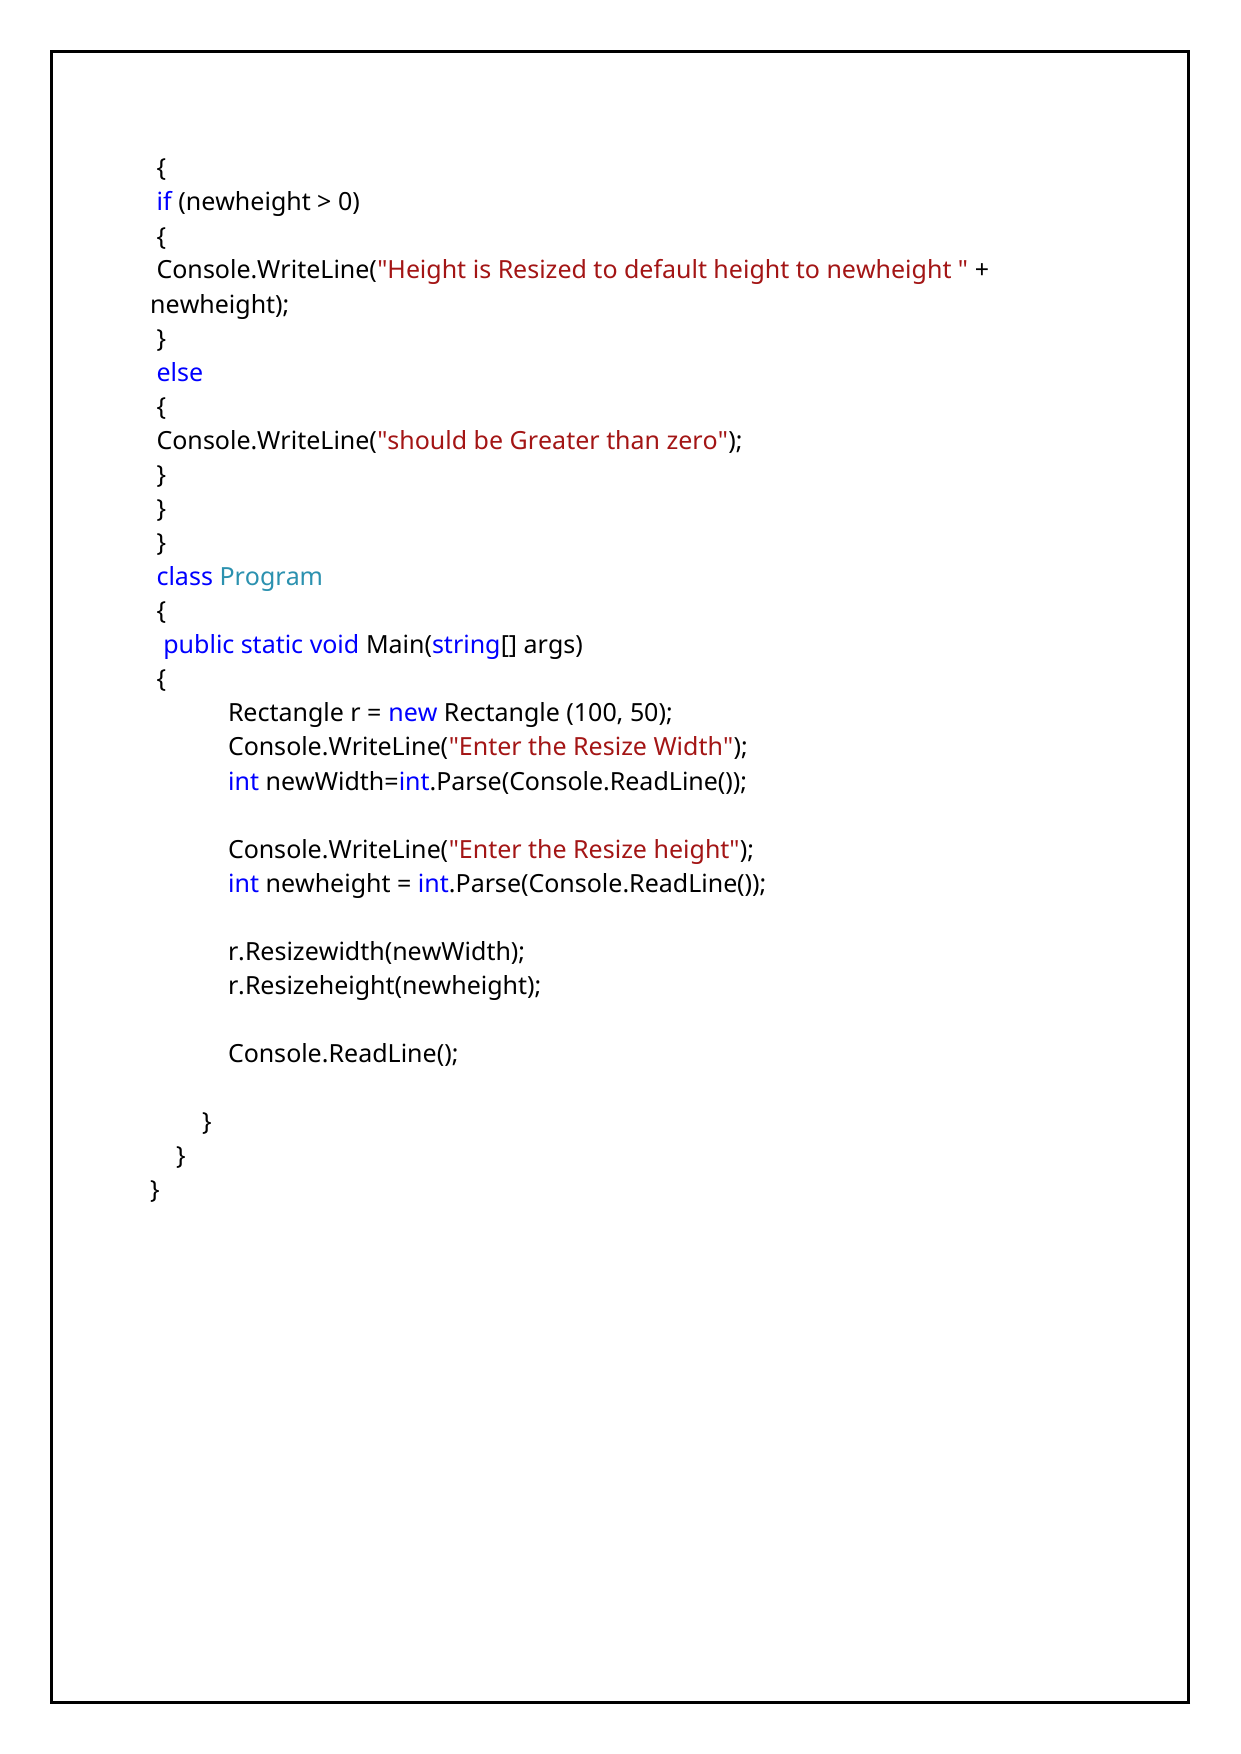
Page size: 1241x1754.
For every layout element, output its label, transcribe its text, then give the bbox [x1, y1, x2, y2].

text Console.WriteLine("Enter the Resize height"); [150, 831, 1090, 865]
text } [150, 1172, 1090, 1206]
text else [150, 354, 1090, 388]
text } [150, 491, 1090, 525]
text r.Resizeheight(newheight); [150, 967, 1090, 1002]
text if (newheight > 0) [150, 184, 1090, 218]
text Console.WriteLine("Height is Resized to default height to newheight " + newheight); [150, 252, 1090, 320]
text Console.ReadLine(); [150, 1036, 1090, 1070]
text { [150, 150, 1090, 184]
text class Program [150, 559, 1090, 593]
text { [150, 218, 1090, 252]
text r.Resizewidth(newWidth); [150, 933, 1090, 967]
text Console.WriteLine("Enter the Resize Width"); [150, 729, 1090, 763]
text public static void Main(string[] args) [150, 627, 1090, 661]
text { [150, 593, 1090, 627]
text int newWidth=int.Parse(Console.ReadLine()); [150, 763, 1090, 797]
text { [150, 661, 1090, 695]
text int newheight = int.Parse(Console.ReadLine()); [150, 865, 1090, 899]
text Rectangle r = new Rectangle (100, 50); [150, 695, 1090, 729]
text { [150, 388, 1090, 422]
text } [150, 1138, 1090, 1172]
text } [150, 457, 1090, 491]
text } [150, 525, 1090, 559]
text } [150, 1104, 1090, 1138]
text Console.WriteLine("should be Greater than zero"); [150, 422, 1090, 457]
text } [150, 320, 1090, 354]
